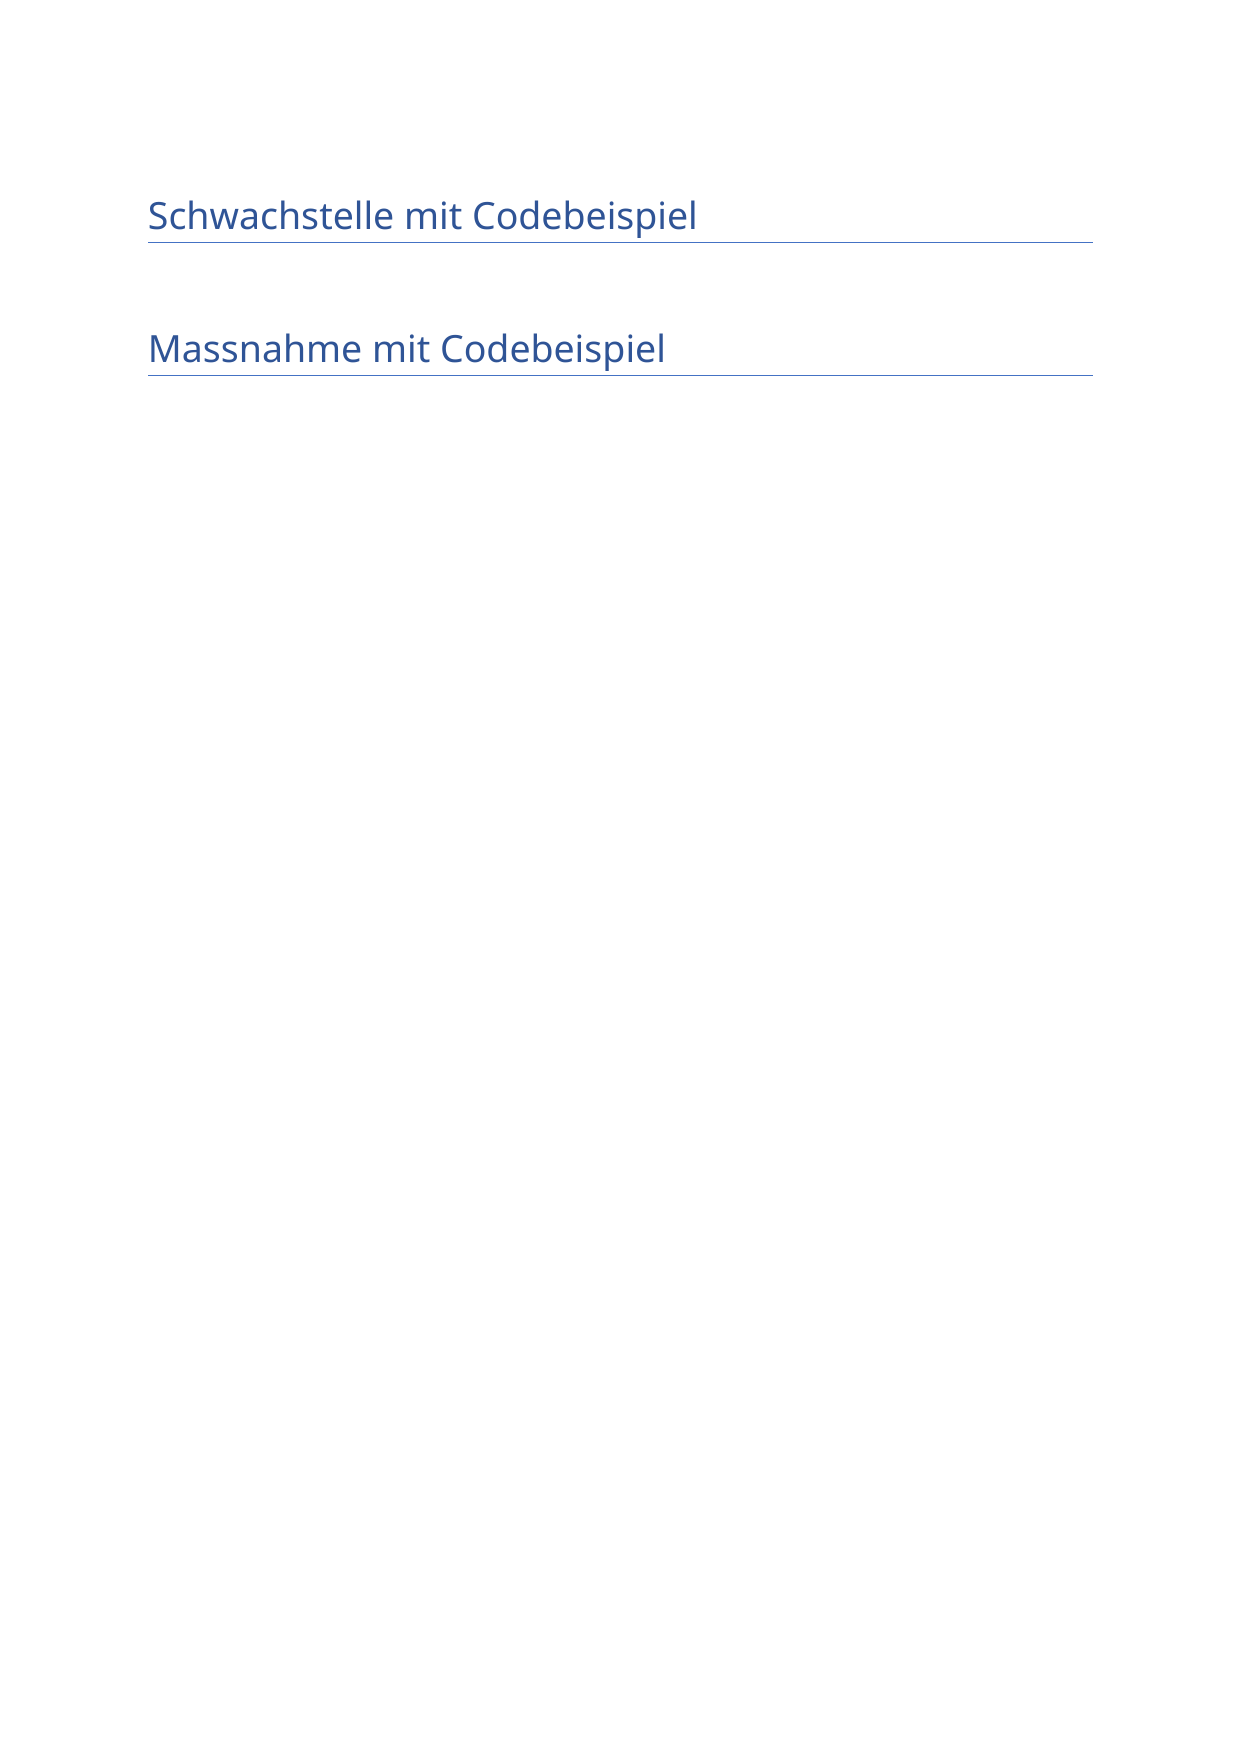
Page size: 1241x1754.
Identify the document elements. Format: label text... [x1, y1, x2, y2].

subtitle Massnahme mit Codebeispiel [148, 322, 1093, 375]
subtitle Schwachstelle mit Codebeispiel [148, 189, 1093, 242]
